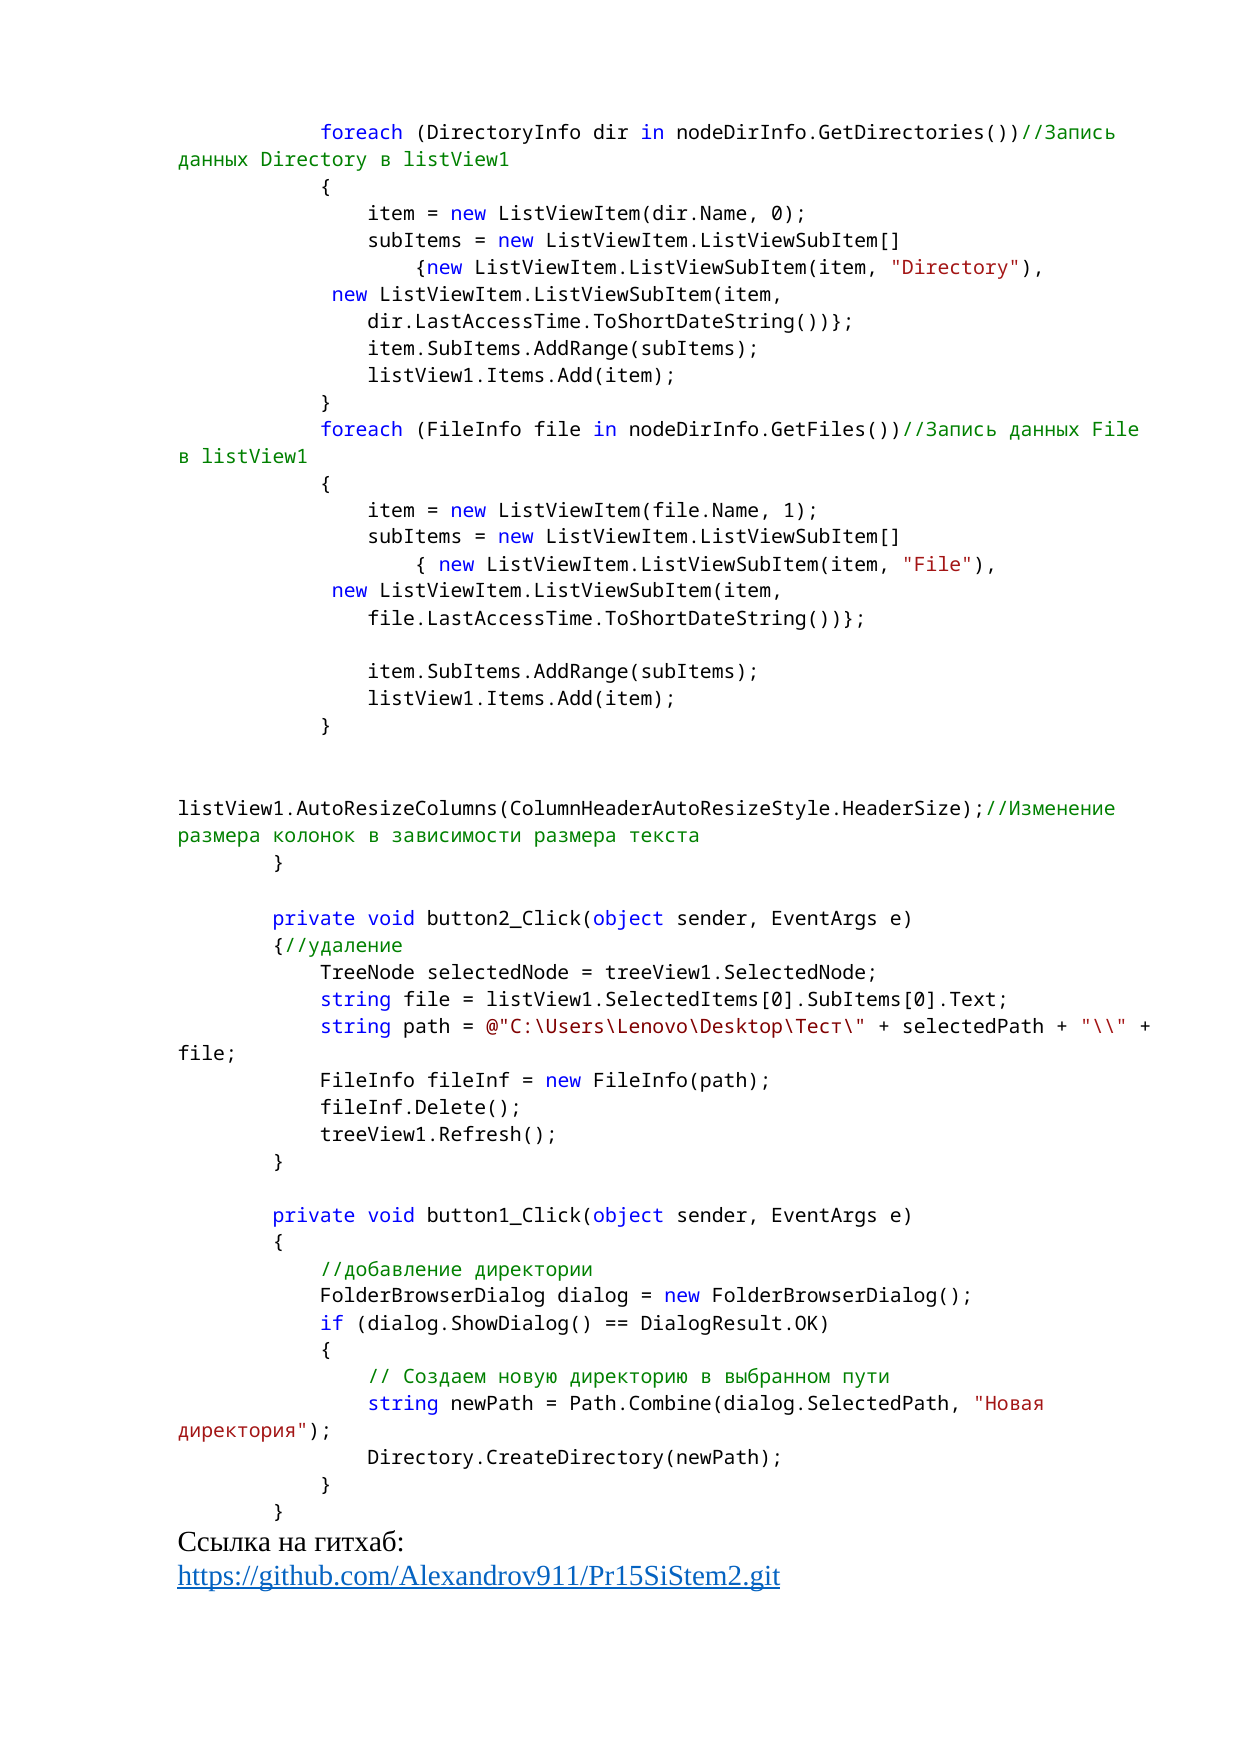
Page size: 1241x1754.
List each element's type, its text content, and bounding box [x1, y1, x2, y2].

text } [177, 848, 1152, 875]
text fileInf.Delete(); [177, 1093, 1152, 1120]
text listView1.Items.Add(item); [177, 685, 1152, 712]
text new ListViewItem.ListViewSubItem(item, [177, 577, 1152, 604]
text foreach (FileInfo file in nodeDirInfo.GetFiles())//Запись данных File в listView1 [177, 415, 1152, 469]
text if (dialog.ShowDialog() == DialogResult.OK) [177, 1309, 1152, 1336]
text subItems = new ListViewItem.ListViewSubItem[] [177, 523, 1152, 550]
text item.SubItems.AddRange(subItems); [177, 658, 1152, 685]
text item.SubItems.AddRange(subItems); [177, 334, 1152, 361]
text listView1.Items.Add(item); [177, 361, 1152, 388]
text TreeNode selectedNode = treeView1.SelectedNode; [177, 958, 1152, 985]
text treeView1.Refresh(); [177, 1120, 1152, 1147]
text // Создаем новую директорию в выбранном пути [177, 1363, 1152, 1390]
text {//удаление [177, 931, 1152, 958]
text dir.LastAccessTime.ToShortDateString())}; [177, 307, 1152, 334]
text item = new ListViewItem(dir.Name, 0); [177, 199, 1152, 226]
text string newPath = Path.Combine(dialog.SelectedPath, "Новая директория"); [177, 1390, 1152, 1444]
text Directory.CreateDirectory(newPath); [177, 1444, 1152, 1471]
text foreach (DirectoryInfo dir in nodeDirInfo.GetDirectories())//Запись данных Directory в listView1 [177, 118, 1152, 172]
text } [177, 388, 1152, 415]
text private void button2_Click(object sender, EventArgs e) [177, 904, 1152, 931]
text item = new ListViewItem(file.Name, 1); [177, 496, 1152, 523]
text string file = listView1.SelectedItems[0].SubItems[0].Text; [177, 985, 1152, 1012]
text file.LastAccessTime.ToShortDateString())}; [177, 604, 1152, 631]
text string path = @"C:\Users\Lenovo\Desktop\Тест\" + selectedPath + "\\" + file; [177, 1012, 1152, 1066]
text subItems = new ListViewItem.ListViewSubItem[] [177, 226, 1152, 253]
text { new ListViewItem.ListViewSubItem(item, "File"), [177, 550, 1152, 577]
text private void button1_Click(object sender, EventArgs e) [177, 1201, 1152, 1228]
text FolderBrowserDialog dialog = new FolderBrowserDialog(); [177, 1282, 1152, 1309]
text listView1.AutoResizeColumns(ColumnHeaderAutoResizeStyle.HeaderSize);//Изменение размера колонок в зависимости размера текста [177, 766, 1152, 848]
text new ListViewItem.ListViewSubItem(item, [177, 280, 1152, 307]
text { [177, 469, 1152, 496]
text { [177, 172, 1152, 199]
text } [177, 1471, 1152, 1498]
text Ссылка на гитхаб: [177, 1524, 1152, 1558]
text } [177, 1498, 1152, 1524]
text //добавление директории [177, 1255, 1152, 1282]
text { [177, 1228, 1152, 1255]
text } [177, 712, 1152, 739]
text {new ListViewItem.ListViewSubItem(item, "Directory"), [177, 253, 1152, 280]
text https://github.com/Alexandrov911/Pr15SiStem2.git [177, 1558, 1152, 1592]
text } [177, 1147, 1152, 1174]
text { [177, 1336, 1152, 1363]
text FileInfo fileInf = new FileInfo(path); [177, 1066, 1152, 1093]
